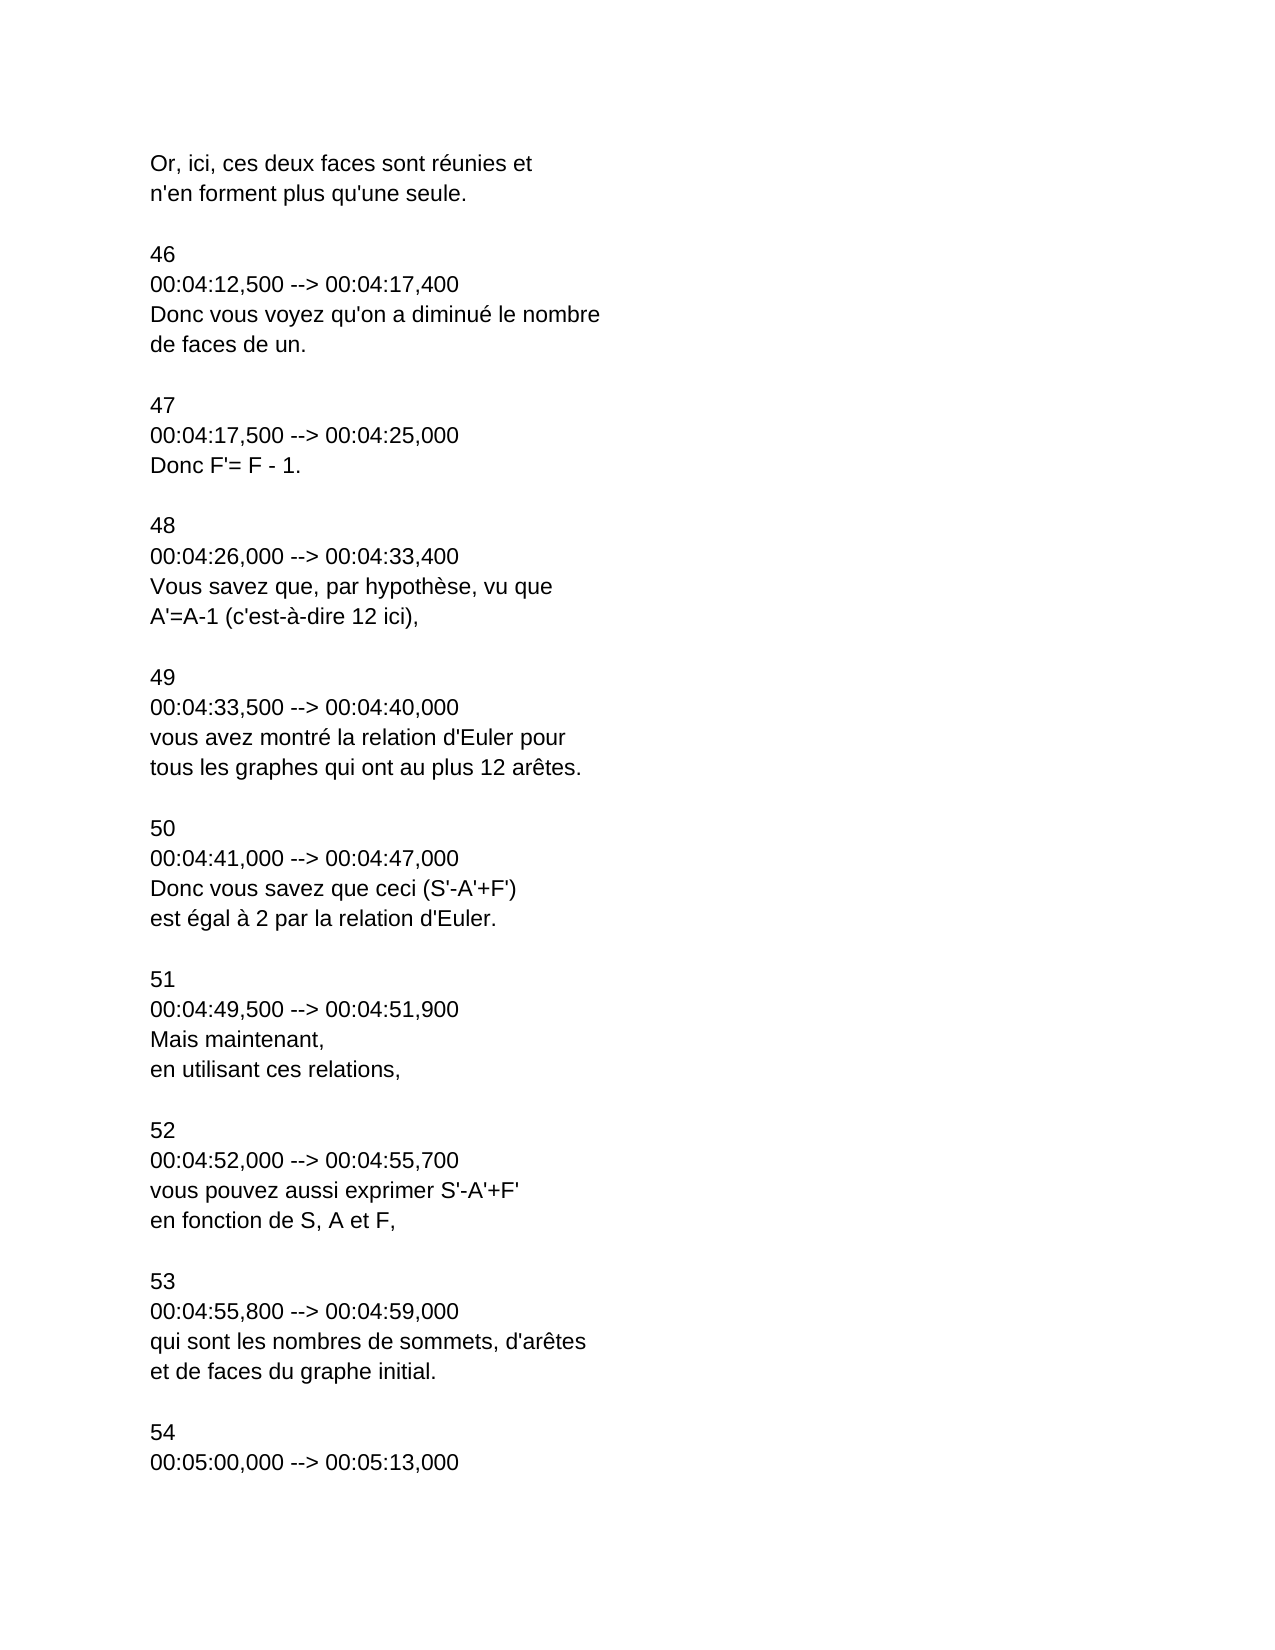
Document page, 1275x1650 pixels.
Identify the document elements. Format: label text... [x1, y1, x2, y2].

text et de faces du graphe initial. [150, 1358, 1125, 1385]
text 00:04:41,000 --> 00:04:47,000 [150, 845, 1125, 871]
text 48 [150, 512, 1125, 539]
text A'=A-1 (c'est-à-dire 12 ici), [150, 603, 1125, 629]
text 49 [150, 663, 1125, 690]
text n'en forment plus qu'une seule. [150, 180, 1125, 207]
text est égal à 2 par la relation d'Euler. [150, 905, 1125, 932]
text de faces de un. [150, 331, 1125, 358]
text 00:04:55,800 --> 00:04:59,000 [150, 1298, 1125, 1324]
text 00:04:52,000 --> 00:04:55,700 [150, 1147, 1125, 1173]
text 47 [150, 392, 1125, 418]
text qui sont les nombres de sommets, d'arêtes [150, 1328, 1125, 1354]
text Donc vous savez que ceci (S'-A'+F') [150, 875, 1125, 901]
text 00:04:12,500 --> 00:04:17,400 [150, 271, 1125, 297]
text 51 [150, 966, 1125, 992]
text 00:04:33,500 --> 00:04:40,000 [150, 694, 1125, 720]
text Donc vous voyez qu'on a diminué le nombre [150, 301, 1125, 327]
text 53 [150, 1268, 1125, 1294]
text 00:04:49,500 --> 00:04:51,900 [150, 996, 1125, 1022]
text tous les graphes qui ont au plus 12 arêtes. [150, 754, 1125, 781]
text 54 [150, 1419, 1125, 1445]
text Vous savez que, par hypothèse, vu que [150, 573, 1125, 599]
text 00:04:17,500 --> 00:04:25,000 [150, 422, 1125, 448]
text Mais maintenant, [150, 1026, 1125, 1052]
text vous avez montré la relation d'Euler pour [150, 724, 1125, 750]
text en utilisant ces relations, [150, 1056, 1125, 1083]
text 00:05:00,000 --> 00:05:13,000 [150, 1449, 1125, 1475]
text vous pouvez aussi exprimer S'-A'+F' [150, 1177, 1125, 1203]
text en fonction de S, A et F, [150, 1207, 1125, 1234]
text 00:04:26,000 --> 00:04:33,400 [150, 543, 1125, 569]
text Or, ici, ces deux faces sont réunies et [150, 150, 1125, 176]
text 52 [150, 1117, 1125, 1143]
text 50 [150, 814, 1125, 841]
text 46 [150, 241, 1125, 267]
text Donc F'= F - 1. [150, 452, 1125, 478]
